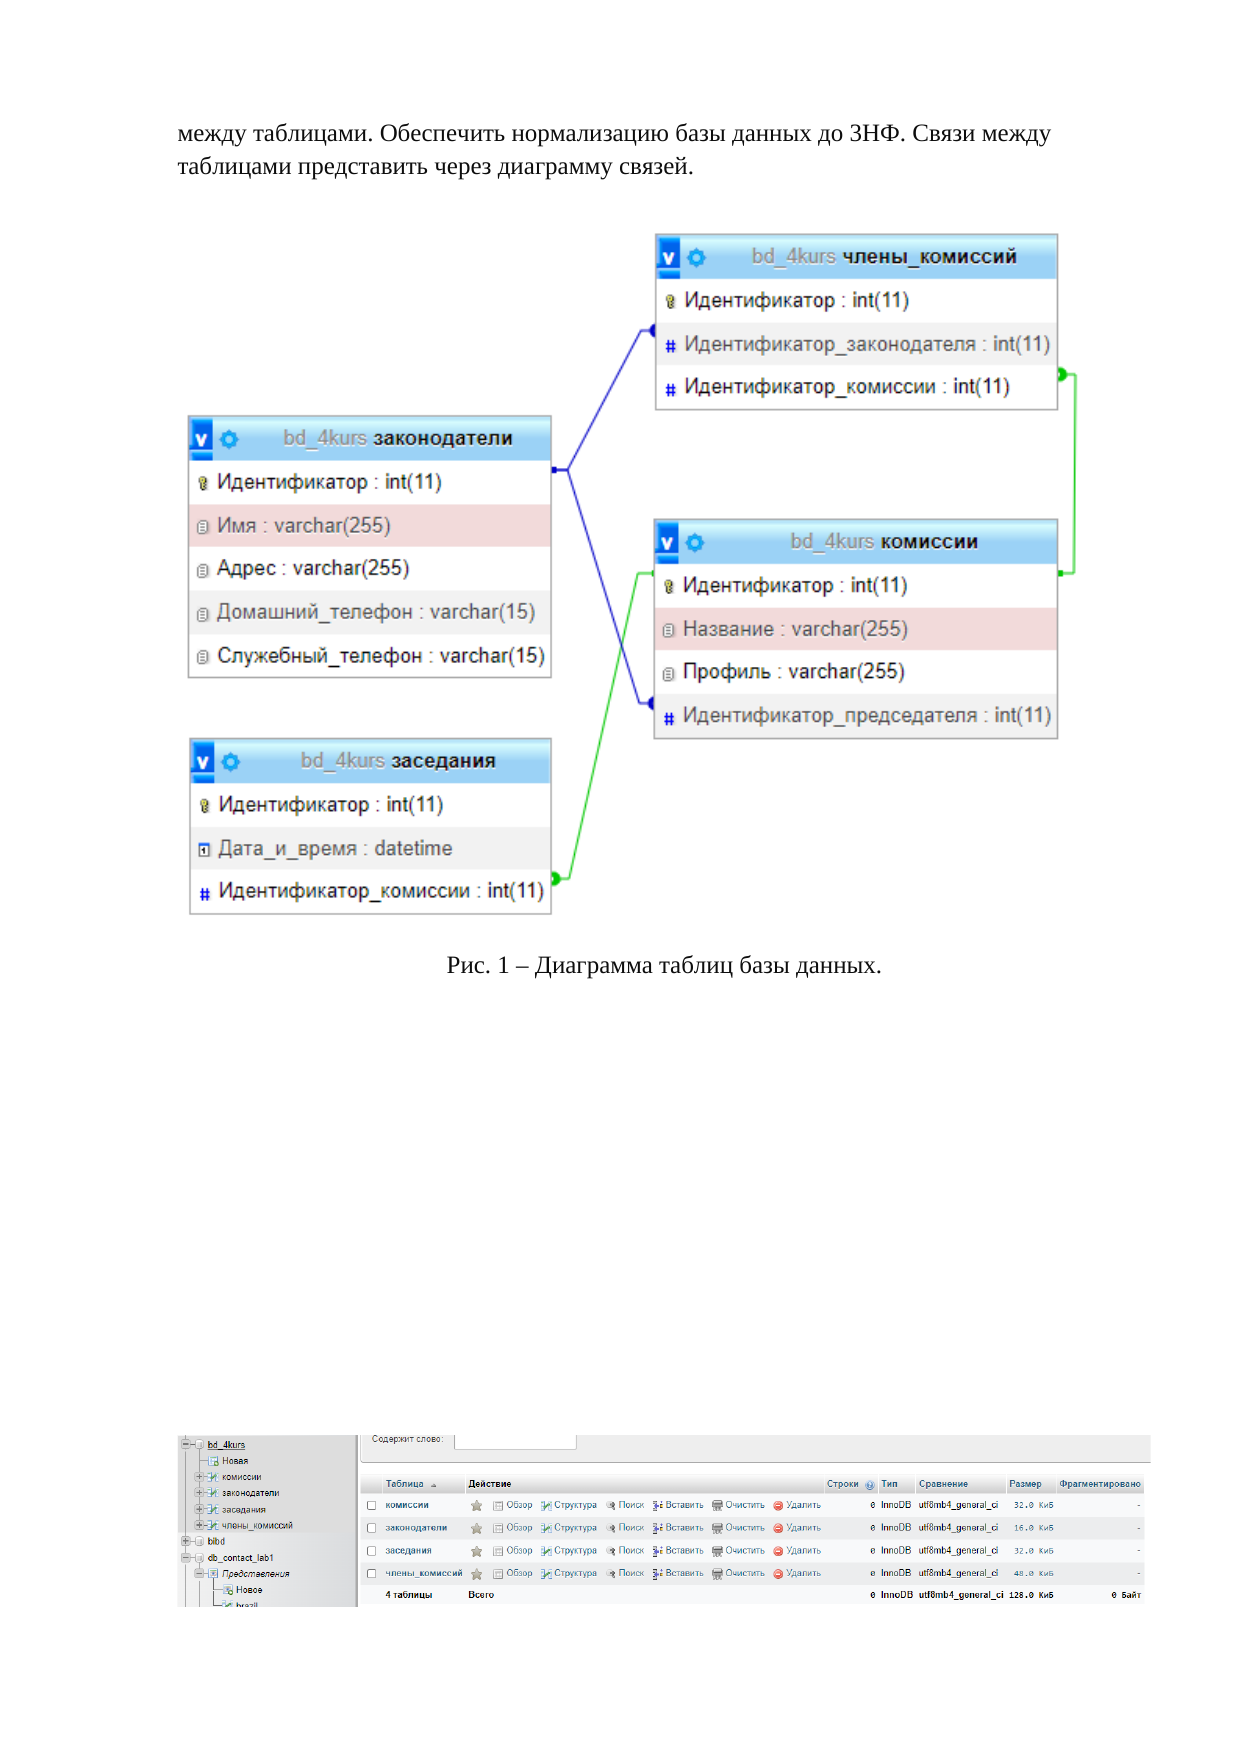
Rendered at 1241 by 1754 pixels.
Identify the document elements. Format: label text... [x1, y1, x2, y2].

text Рис. 1 – Диаграмма таблиц базы данных. [177, 950, 1152, 979]
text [177, 118, 1152, 180]
picture [177, 1435, 1151, 1607]
picture [177, 205, 1082, 926]
